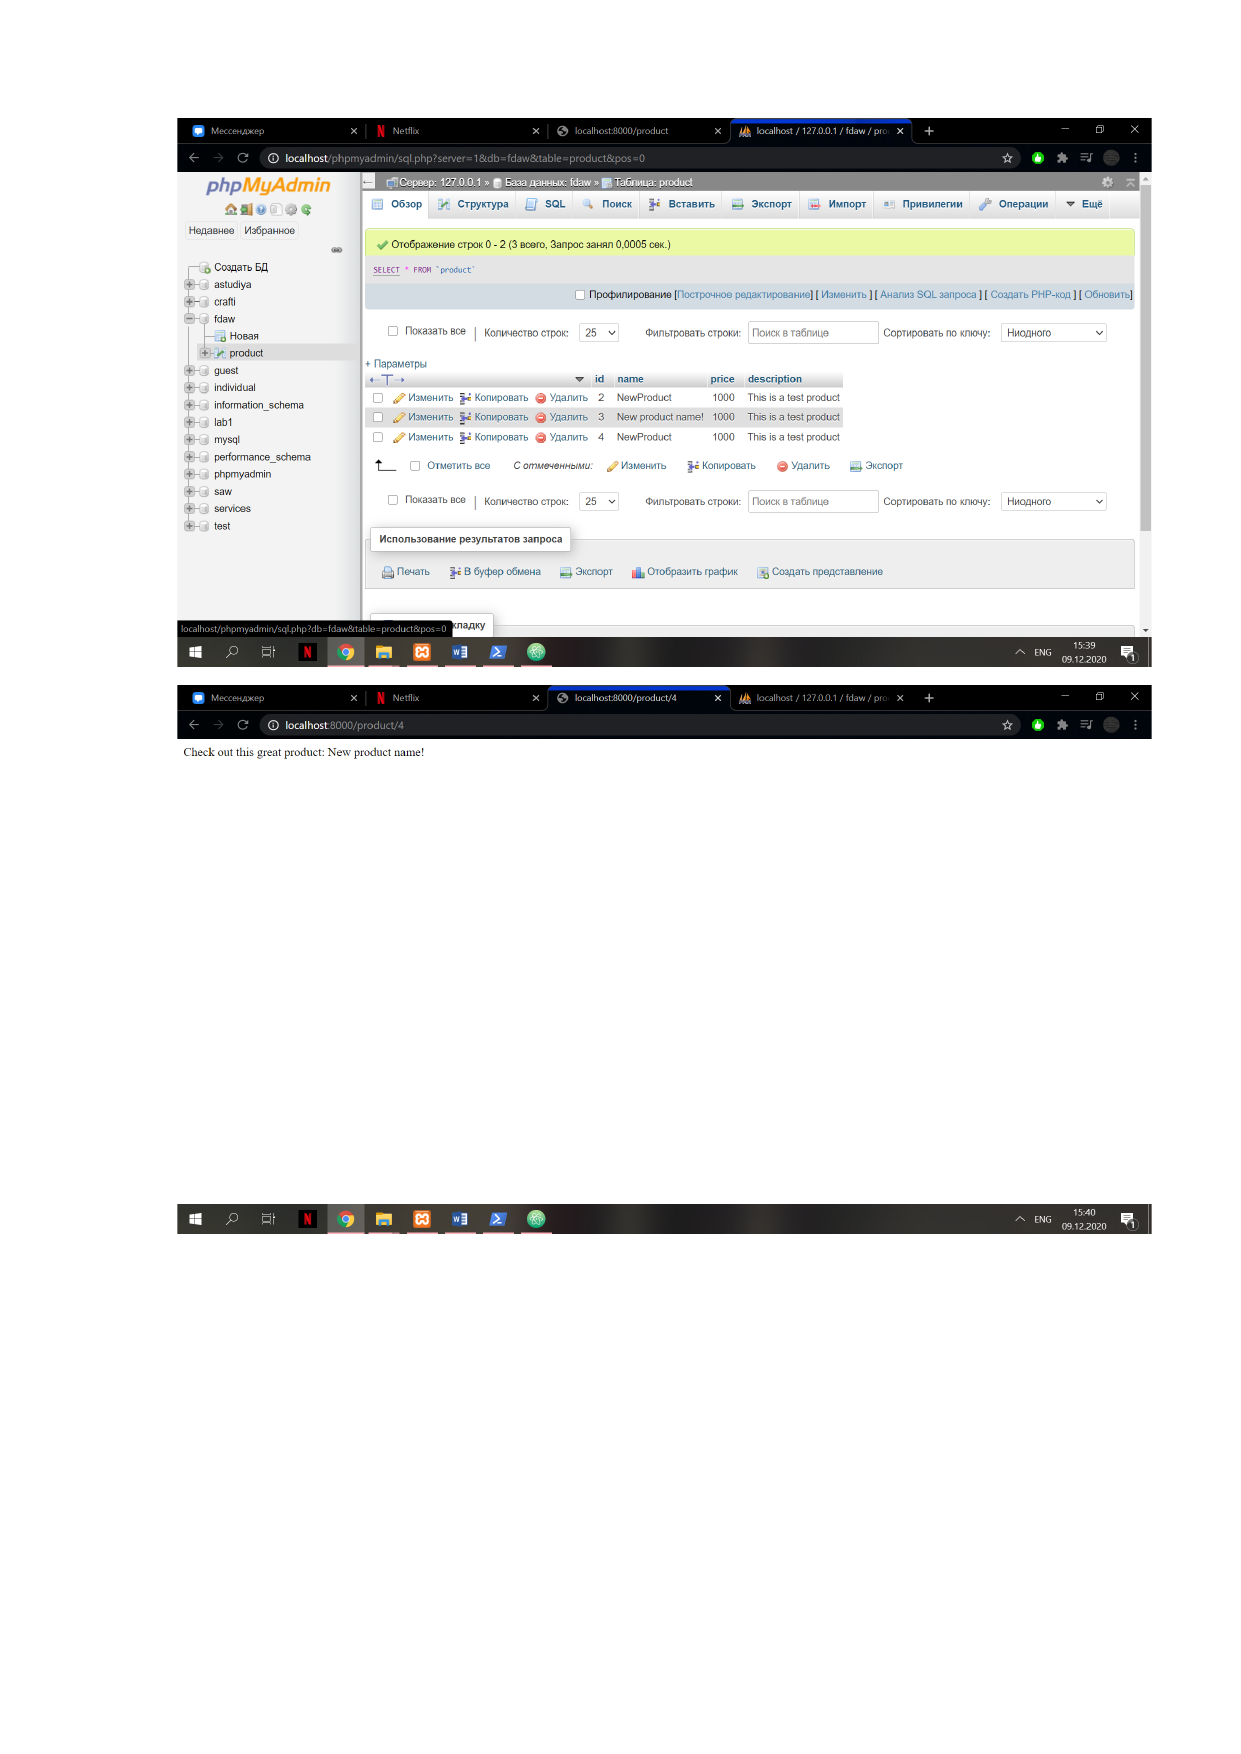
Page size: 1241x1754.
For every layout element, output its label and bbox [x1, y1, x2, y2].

picture [177, 118, 1152, 667]
picture [177, 685, 1152, 1234]
